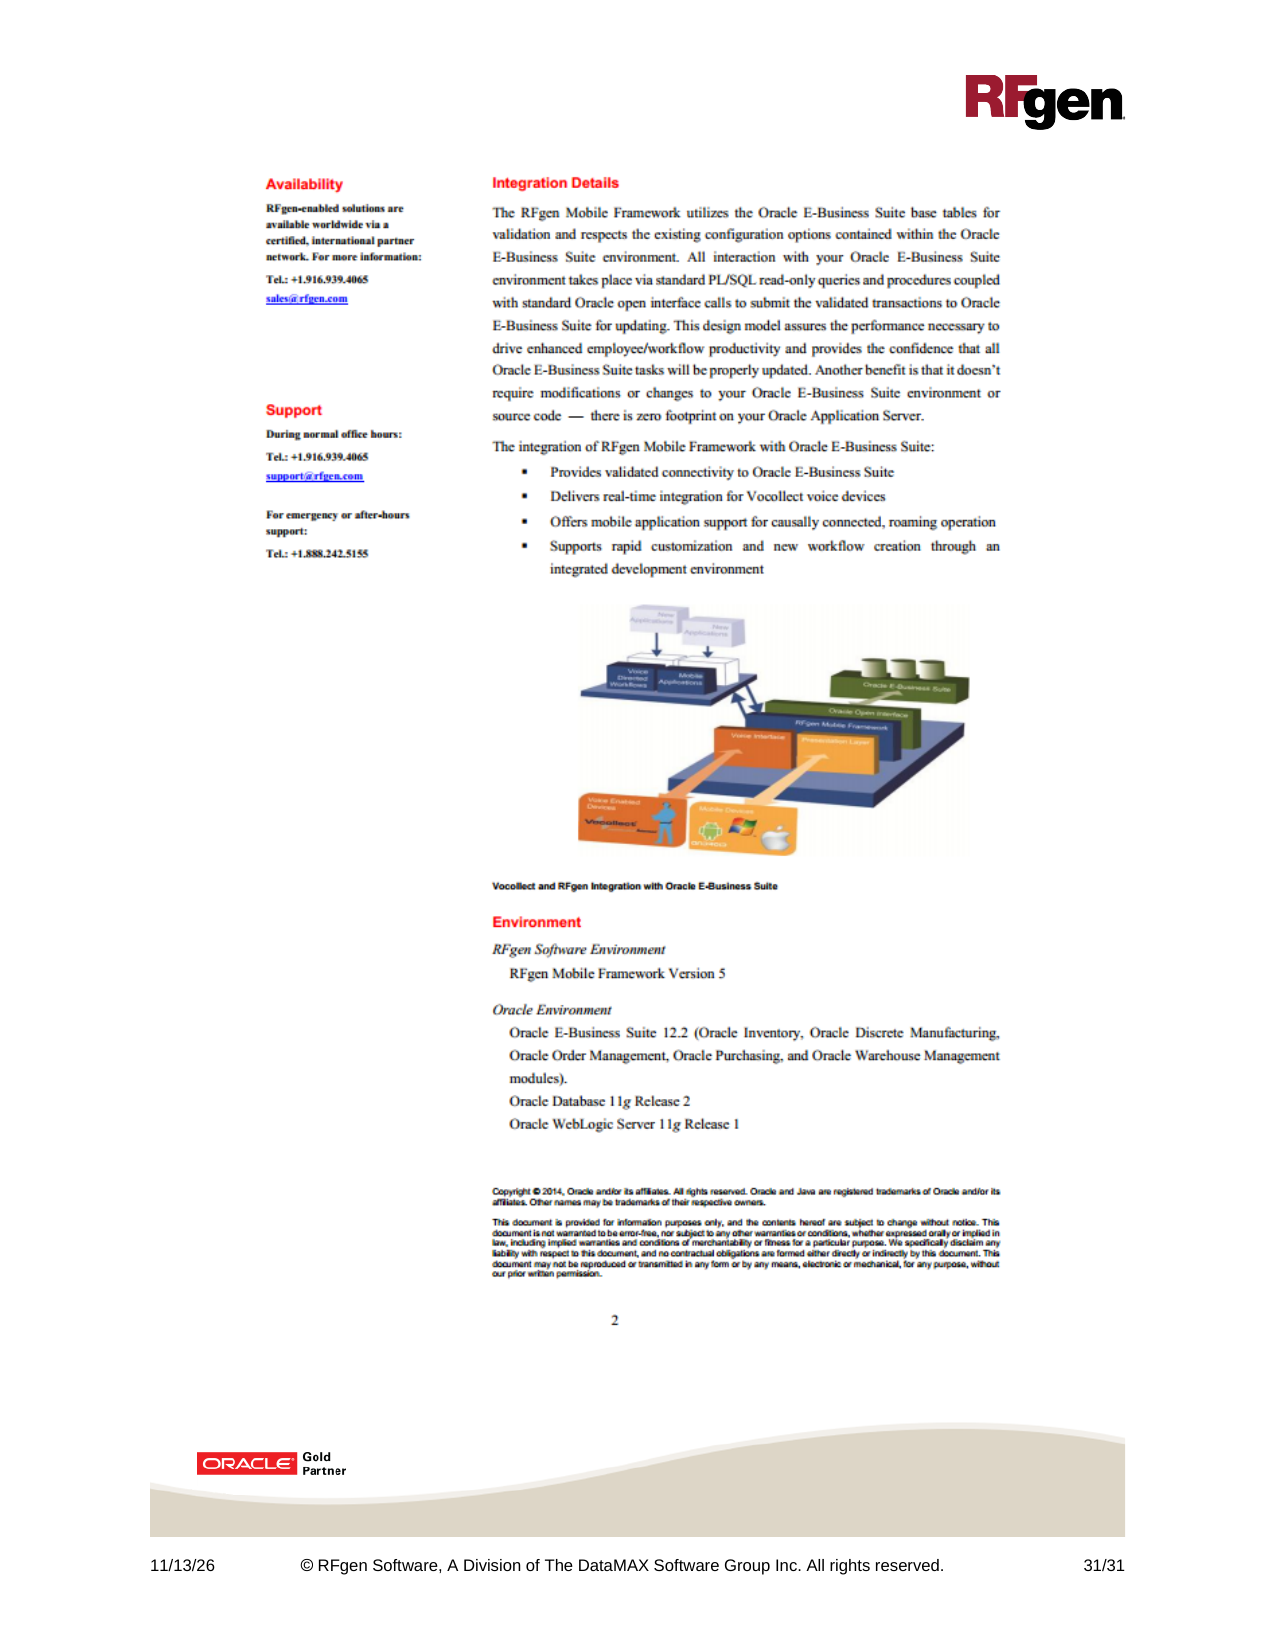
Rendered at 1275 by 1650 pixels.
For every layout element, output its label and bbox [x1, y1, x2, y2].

picture [150, 1399, 1125, 1537]
picture [242, 150, 1033, 1344]
picture [965, 75, 1125, 130]
